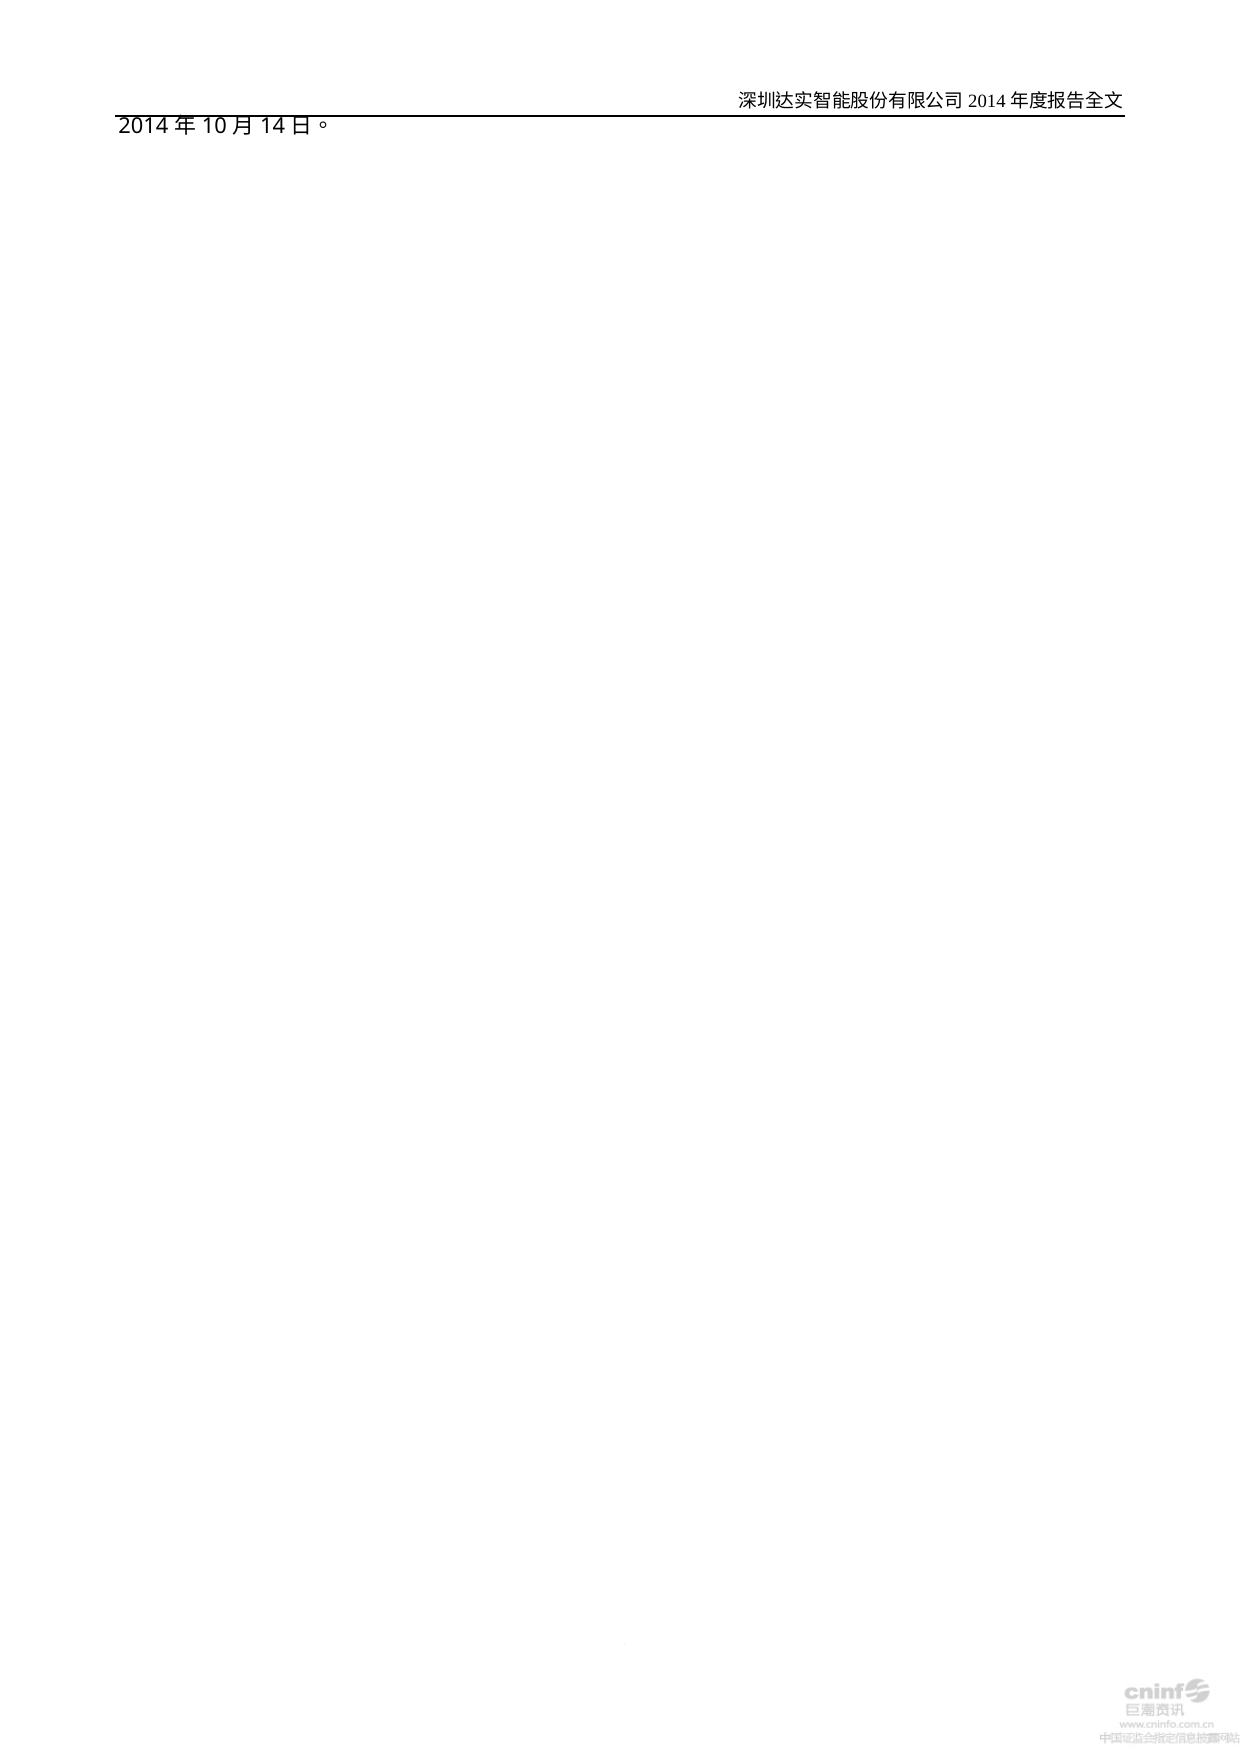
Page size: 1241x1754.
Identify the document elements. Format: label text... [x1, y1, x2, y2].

text 2014 年 10 月 14 日。 [118, 110, 1240, 140]
picture [1099, 1673, 1241, 1754]
